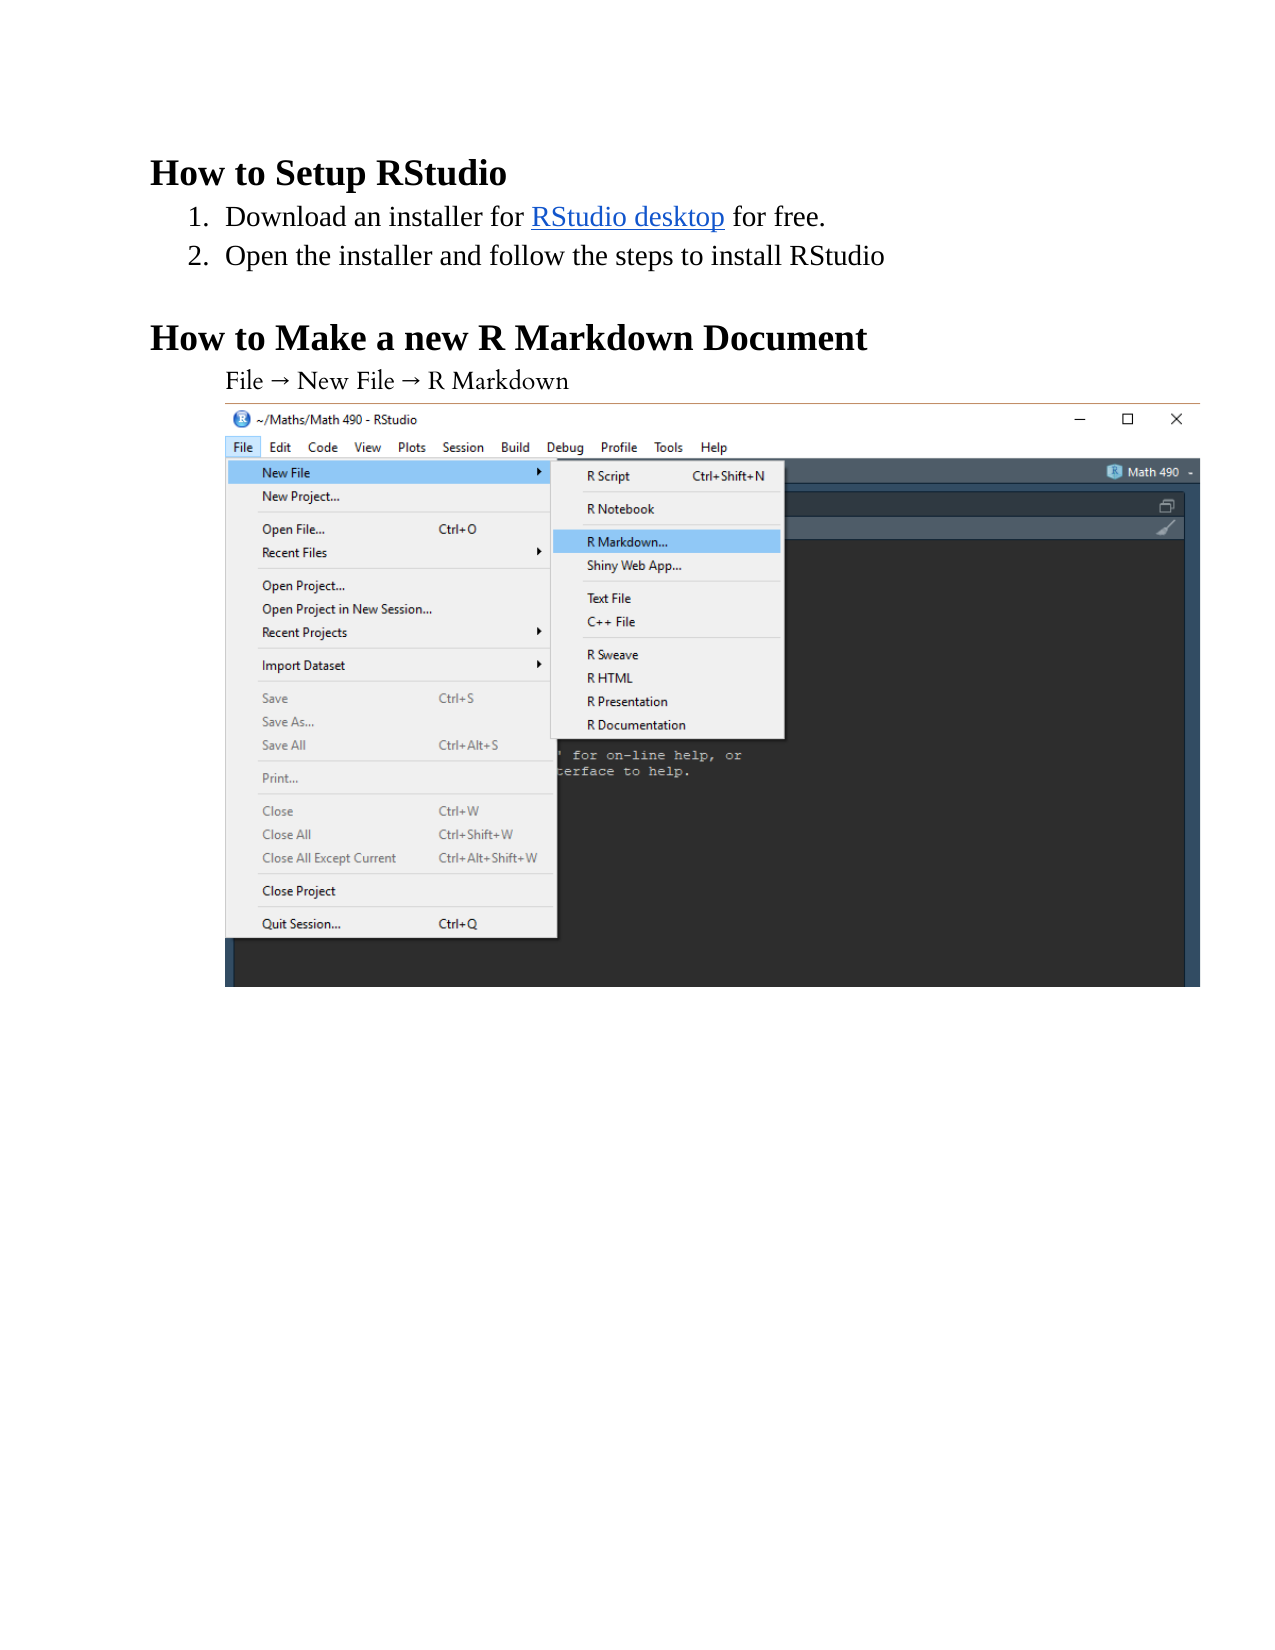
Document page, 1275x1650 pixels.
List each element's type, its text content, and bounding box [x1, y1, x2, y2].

subtitle How to Setup RStudio [150, 150, 1125, 193]
picture [225, 403, 1200, 987]
text File → New File → R Markdown [225, 365, 1125, 399]
list Download an installer for RStudio desktop for free. [187, 199, 1125, 233]
list Open the installer and follow the steps to install RStudio [187, 238, 1125, 272]
subtitle How to Make a new R Markdown Document [150, 315, 1125, 358]
